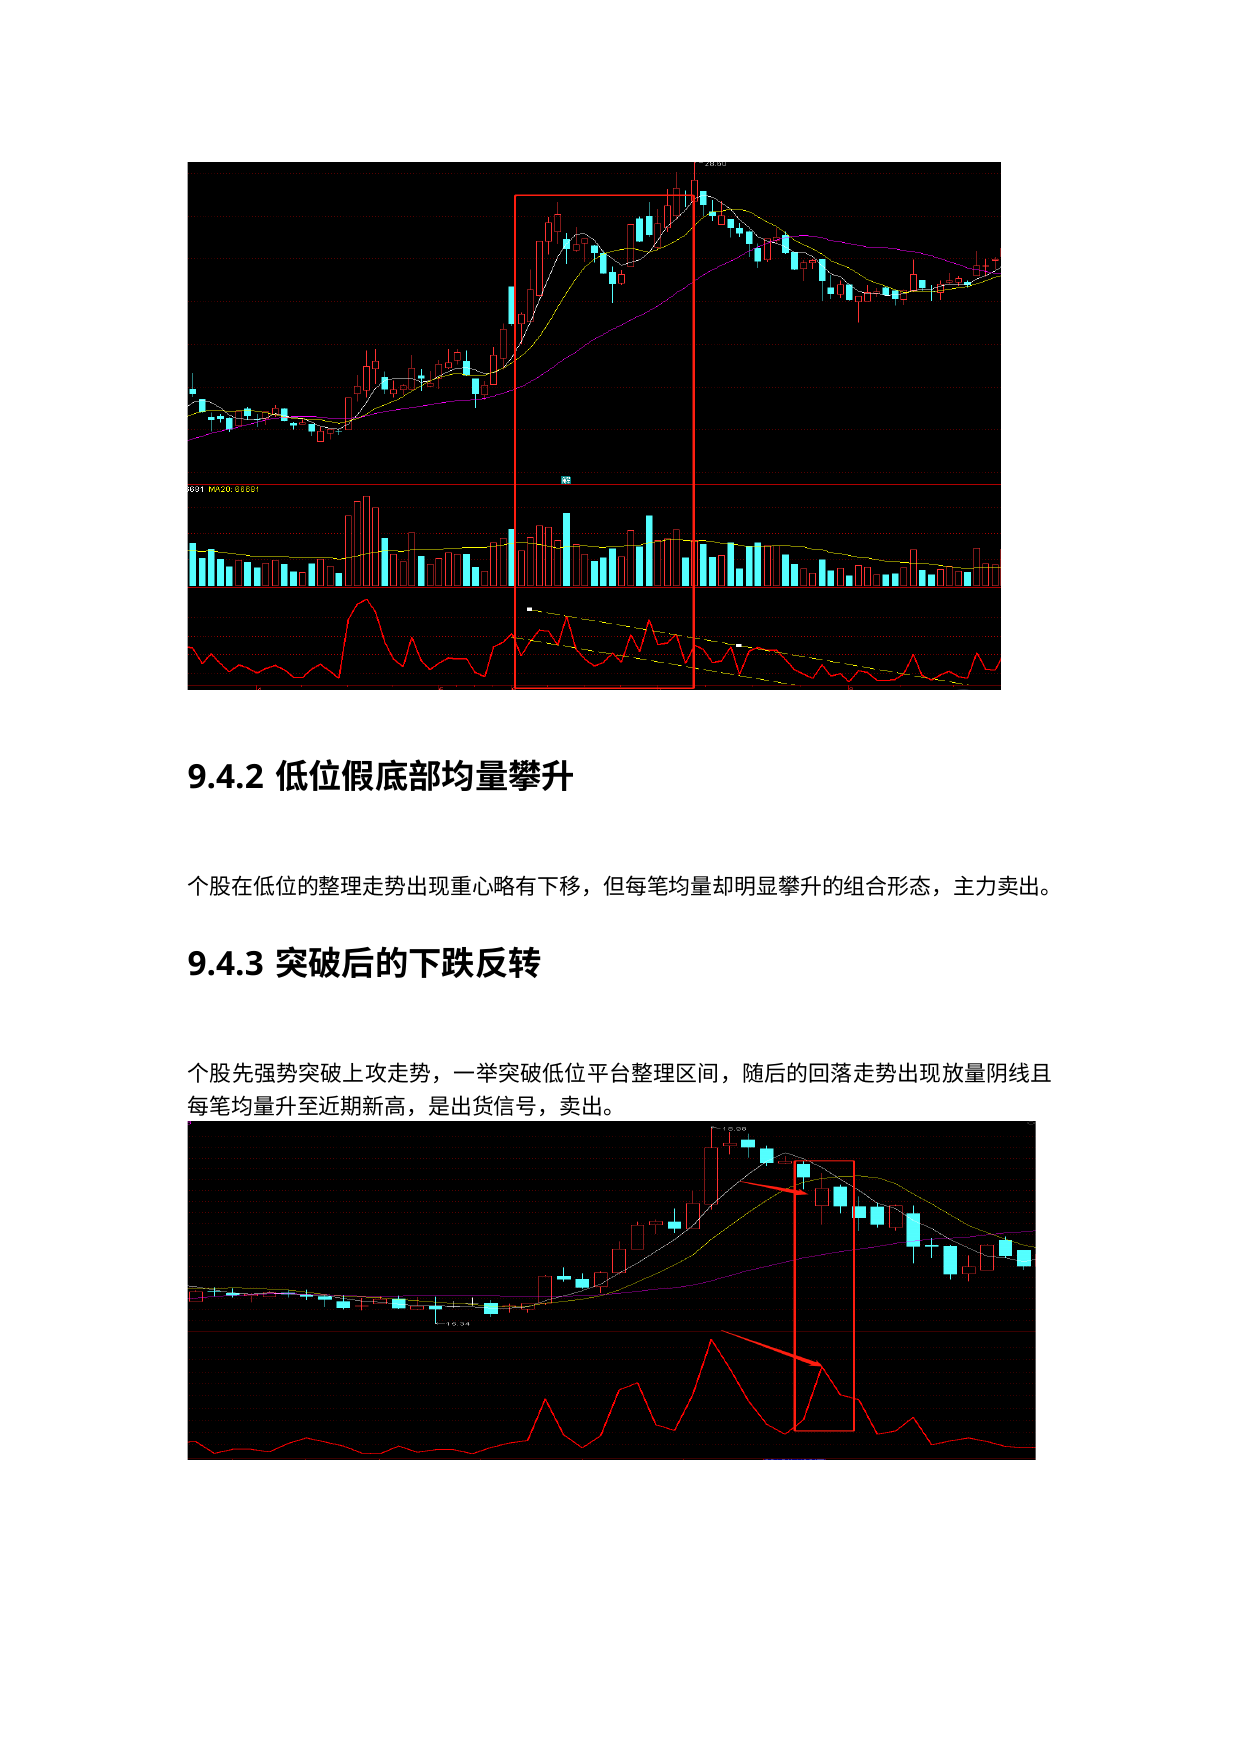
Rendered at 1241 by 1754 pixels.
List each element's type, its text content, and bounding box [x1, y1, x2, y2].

picture [187, 1121, 1036, 1460]
text 个股在低位的整理走势出现重心略有下移，但每笔均量却明显攀升的组合形态，主力卖出。 [187, 869, 1053, 901]
subtitle 突破后的下跌反转 [187, 928, 1053, 993]
picture [187, 162, 1001, 690]
text 个股先强势突破上攻走势，一举突破低位平台整理区间，随后的回落走势出现放量阴线且每笔均量升至近期新高，是出货信号，卖出。 [187, 1056, 1053, 1121]
subtitle 低位假底部均量攀升 [187, 742, 1053, 807]
